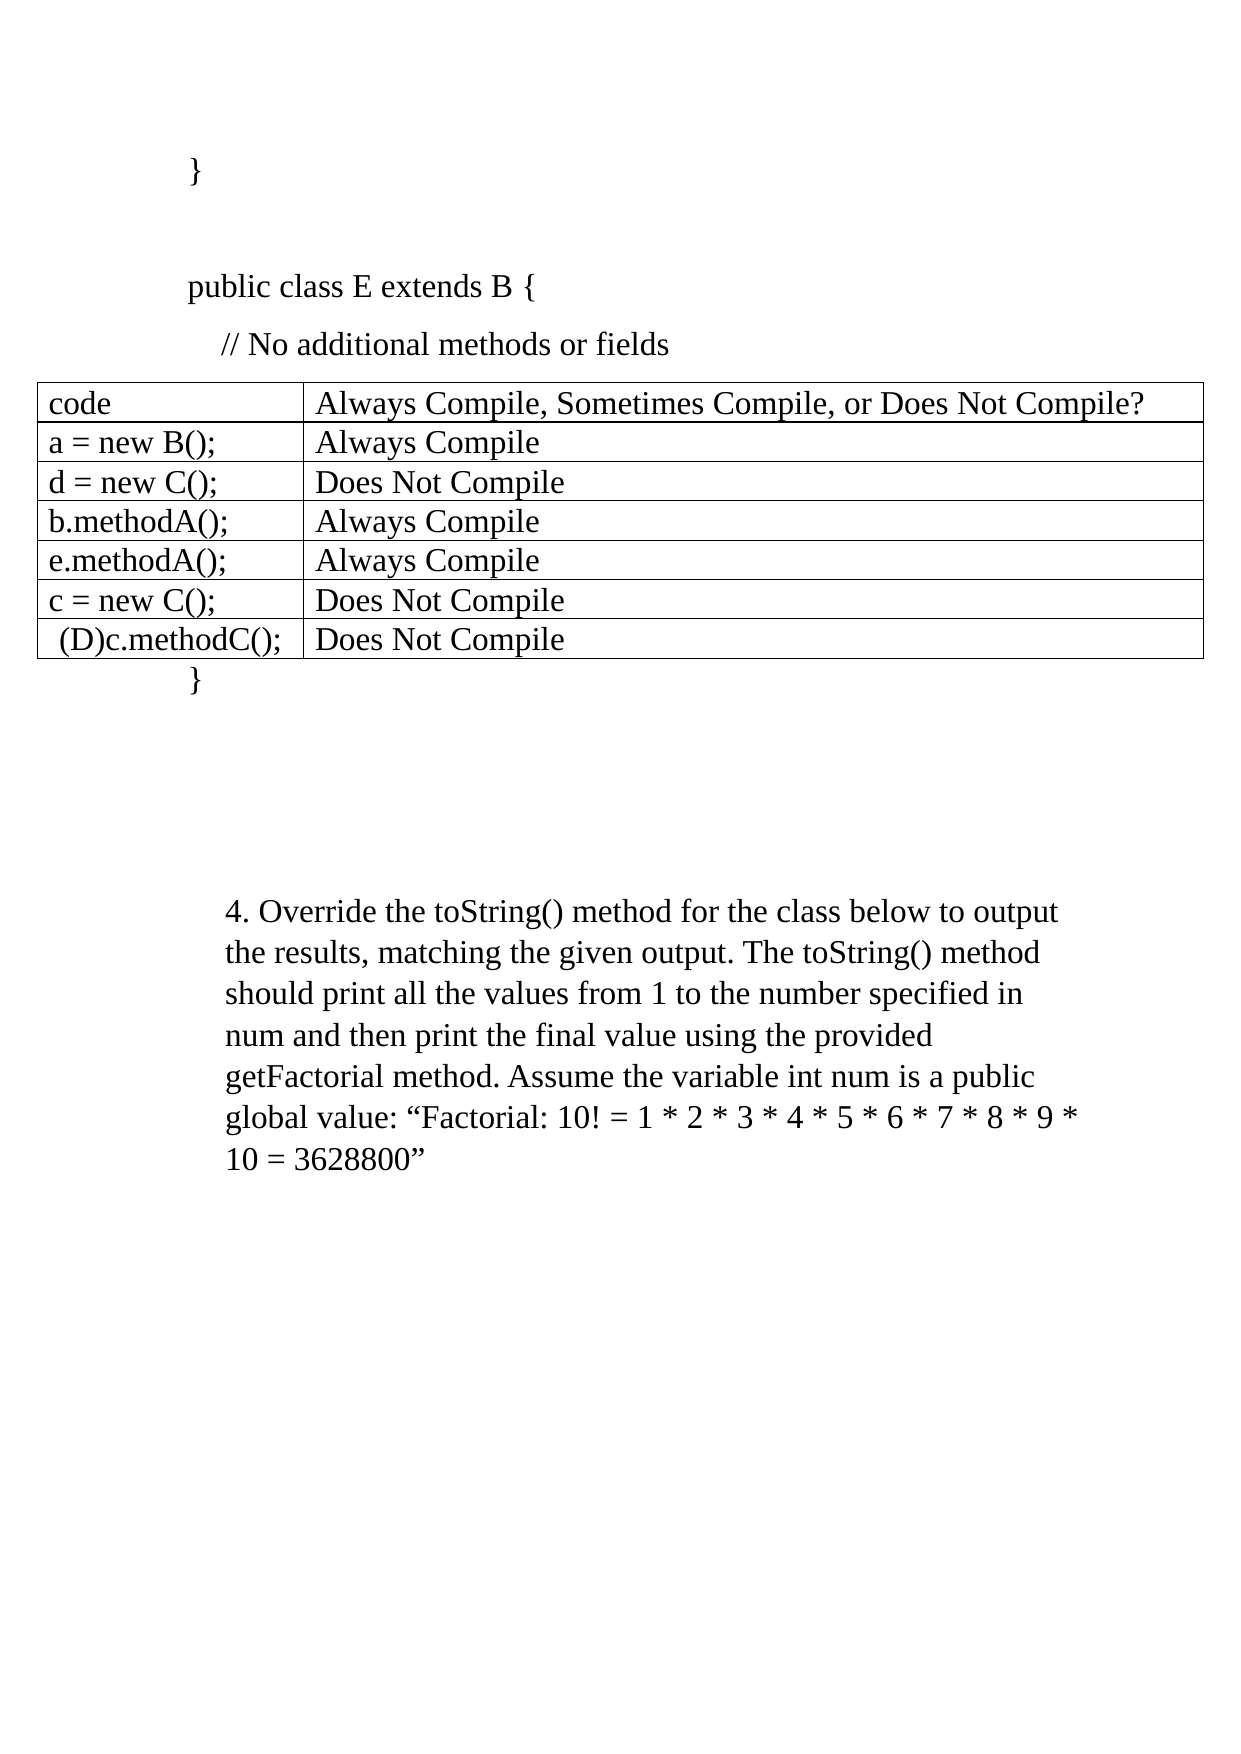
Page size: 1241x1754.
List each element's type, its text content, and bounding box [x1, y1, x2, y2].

table_cell Does Not Compile [304, 462, 1203, 500]
table_header Always Compile, Sometimes Compile, or Does Not Compile? [304, 383, 1203, 421]
table_cell Does Not Compile [304, 619, 1203, 658]
table_cell b.methodA(); [38, 501, 303, 539]
text } [187, 150, 1090, 188]
table_cell Does Not Compile [304, 580, 1203, 618]
list 4. Override the toString() method for the class below to output the results, matching the given output. The toString() method should print all the values from 1 to the number specified in num and then print the final value using the provided getFactorial method. Assume the variable int num is a public global value: “Factorial: 10! = 1 * 2 * 3 * 4 * 5 * 6 * 7 * 8 * 9 * 10 = 3628800” [225, 891, 1090, 1177]
table_cell a = new B(); [38, 423, 303, 461]
text } [187, 659, 1090, 697]
table_cell Always Compile [304, 541, 1203, 579]
table_cell c = new C(); [38, 580, 303, 618]
table_cell e.methodA(); [38, 541, 303, 579]
table_cell Always Compile [304, 423, 1203, 461]
table_cell (D)c.methodC(); [38, 619, 303, 658]
text // No additional methods or fields [187, 324, 1090, 362]
table_header code [38, 383, 303, 421]
table_cell Always Compile [304, 501, 1203, 539]
text public class E extends B { [187, 266, 1090, 304]
table_cell d = new C(); [38, 462, 303, 500]
